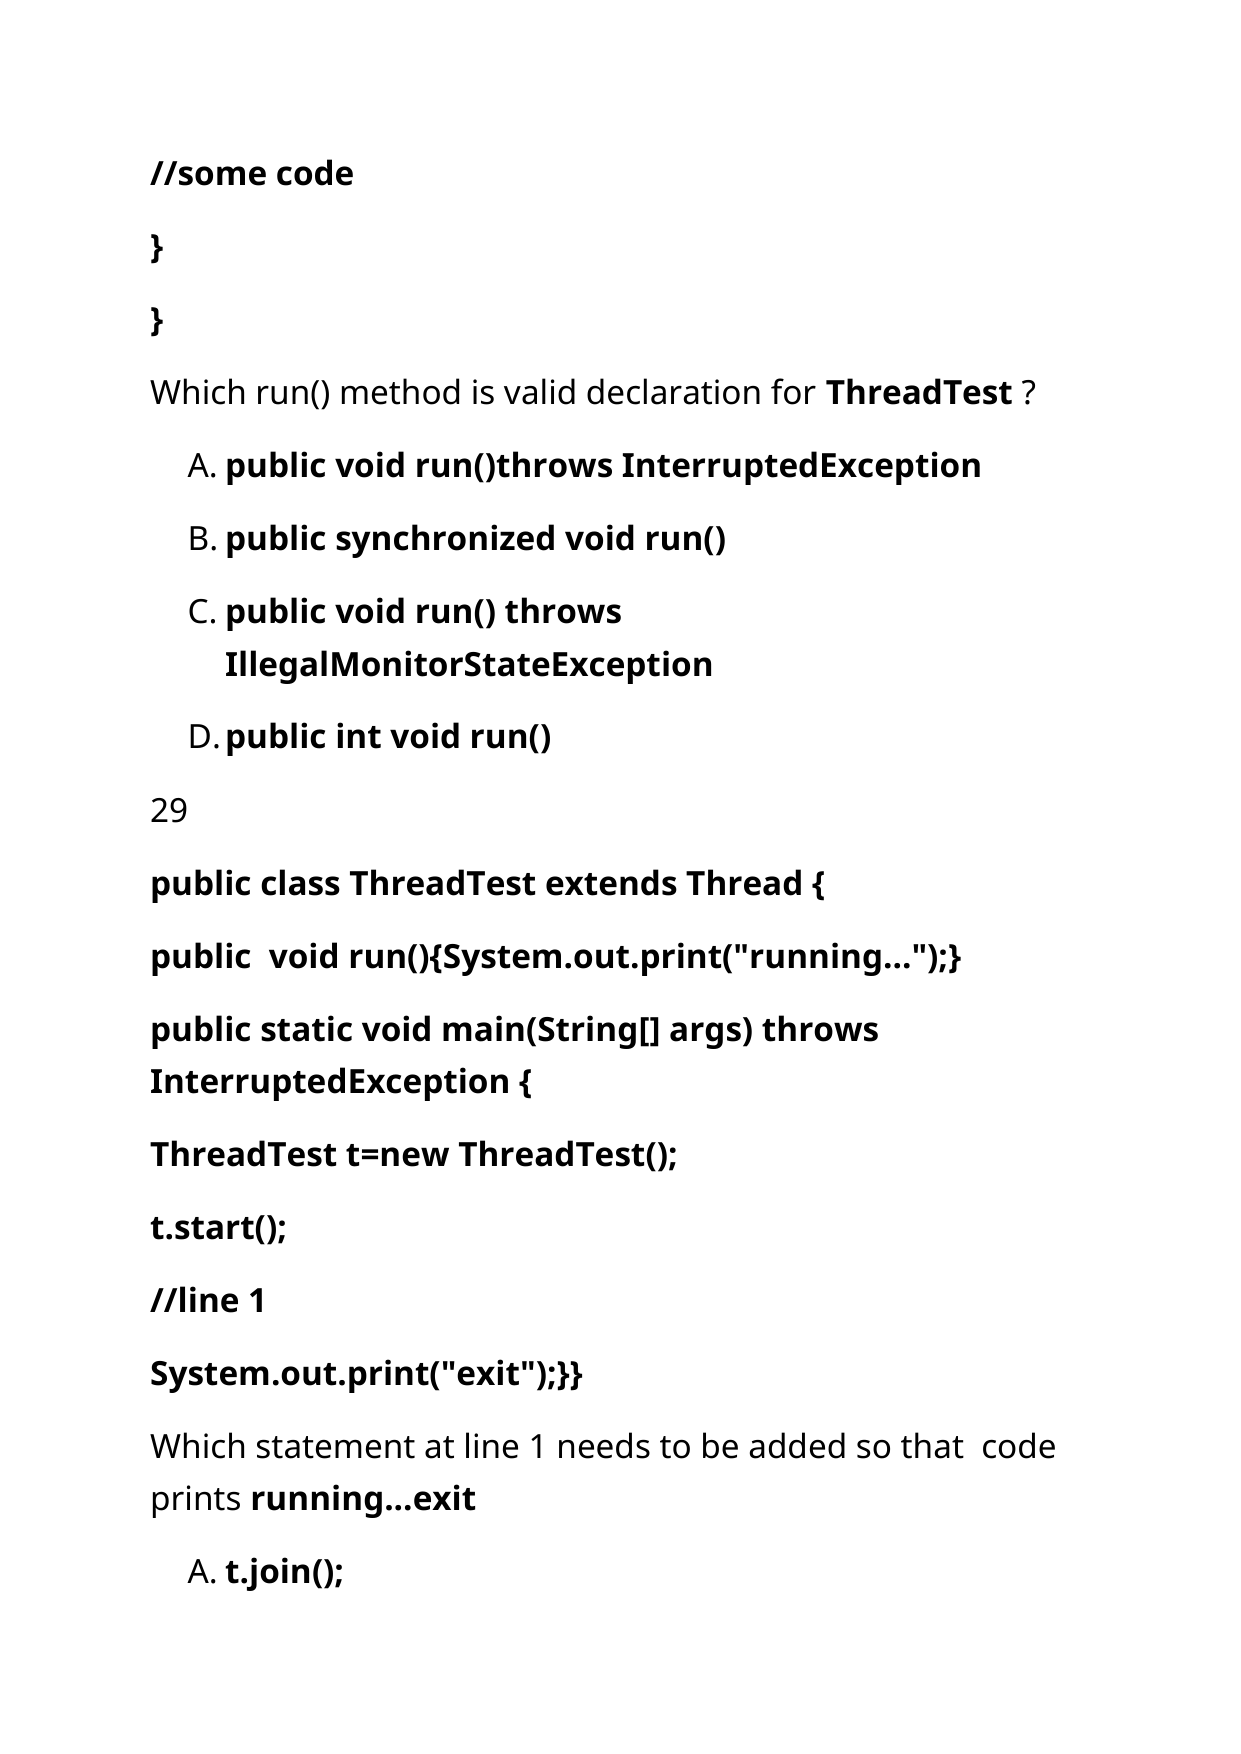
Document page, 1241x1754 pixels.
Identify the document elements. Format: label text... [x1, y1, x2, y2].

text public class ThreadTest extends Thread { [150, 859, 1090, 905]
text Which statement at line 1 needs to be added so that code prints running...exit [150, 1423, 1090, 1520]
text //line 1 [150, 1277, 1090, 1322]
text System.out.print("exit");}} [150, 1350, 1090, 1395]
text public void run(){System.out.print("running...");} [150, 932, 1090, 978]
list public int void run() [187, 713, 1090, 759]
list public synchronized void run() [187, 515, 1090, 561]
text 29 [150, 786, 1090, 832]
text ThreadTest t=new ThreadTest(); [150, 1131, 1090, 1176]
text Which run() method is valid declaration for ThreadTest ? [150, 369, 1090, 414]
list public void run()throws InterruptedException [187, 442, 1090, 487]
text } [150, 296, 1090, 341]
text } [150, 223, 1090, 268]
text public static void main(String[] args) throws InterruptedException { [150, 1005, 1090, 1103]
text //some code [150, 150, 1090, 195]
list t.join(); [187, 1548, 1090, 1593]
list public void run() throws IllegalMonitorStateException [187, 588, 1090, 686]
text t.start(); [150, 1204, 1090, 1249]
